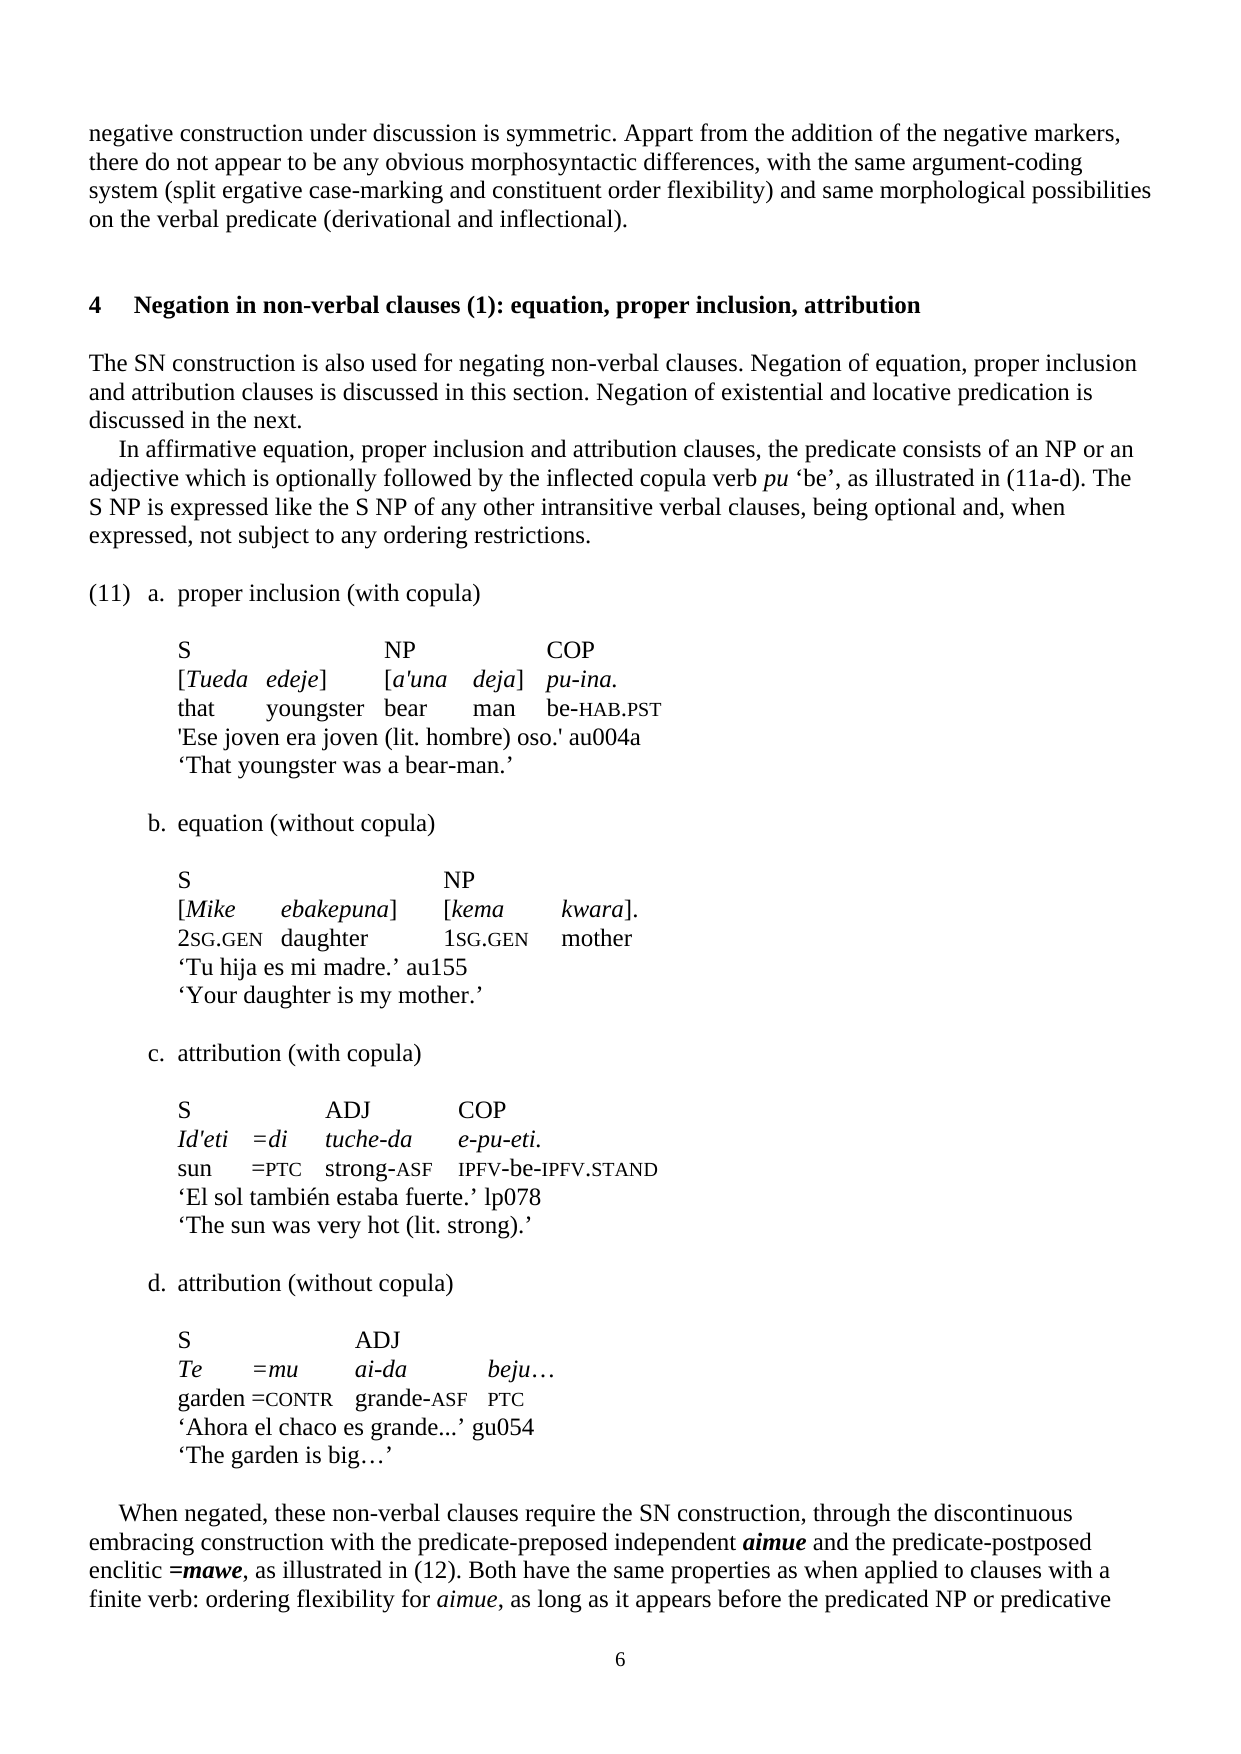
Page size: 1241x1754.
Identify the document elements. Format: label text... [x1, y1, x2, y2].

text ‘The sun was very hot (lit. strong).’ [177, 1211, 1152, 1239]
text d. attribution (without copula) [89, 1268, 1152, 1297]
text (11) a. proper inclusion (with copula) [89, 578, 1152, 607]
text ‘The garden is big…’ [177, 1441, 1152, 1469]
text sun =ptc strong-asf ipfv-be-ipfv.stand [89, 1153, 1152, 1182]
text [Tueda edeje] [a'una deja] pu-ina. [89, 664, 1152, 693]
text b. equation (without copula) [89, 808, 1152, 837]
text S NP COP [89, 636, 1152, 664]
text Id'eti =di tuche-da e-pu-eti. [89, 1124, 1152, 1153]
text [89, 118, 1152, 233]
text 2sg.gen daughter 1sg.gen mother [89, 923, 1152, 952]
text c. attribution (with copula) [89, 1038, 1152, 1067]
text ‘That youngster was a bear-man.’ [177, 751, 1152, 779]
text that youngster bear man be-hab.pst [89, 693, 1152, 722]
text ‘Tu hija es mi madre.’ au155 [177, 952, 1152, 981]
text ‘Ahora el chaco es grande...’ gu054 [177, 1412, 1152, 1441]
text The SN construction is also used for negating non-verbal clauses. Negation of equation, proper inclusion and attribution clauses is discussed in this section. Negation of existential and locative predication is discussed in the next. [89, 348, 1152, 434]
text 'Ese joven era joven (lit. hombre) oso.' au004a [177, 722, 1152, 751]
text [89, 1498, 1152, 1613]
text S NP [89, 866, 1152, 894]
text Te =mu ai-da beju… [89, 1354, 1152, 1383]
subtitle Negation in non-verbal clauses (1): equation, proper inclusion, attribution [89, 291, 1152, 319]
text In affirmative equation, proper inclusion and attribution clauses, the predicate consists of an NP or an adjective which is optionally followed by the inflected copula verb pu ‘be’, as illustrated in (11a-d). The S NP is expressed like the S NP of any other intransitive verbal clauses, being optional and, when expressed, not subject to any ordering restrictions. [89, 434, 1152, 549]
text garden =contr grande-asf ptc [89, 1383, 1152, 1412]
text ‘El sol también estaba fuerte.’ lp078 [177, 1182, 1152, 1211]
text [Mike ebakepuna] [kema kwara]. [89, 894, 1152, 923]
text ‘Your daughter is my mother.’ [177, 981, 1152, 1009]
text S ADJ COP [89, 1096, 1152, 1124]
text S ADJ [89, 1326, 1152, 1354]
